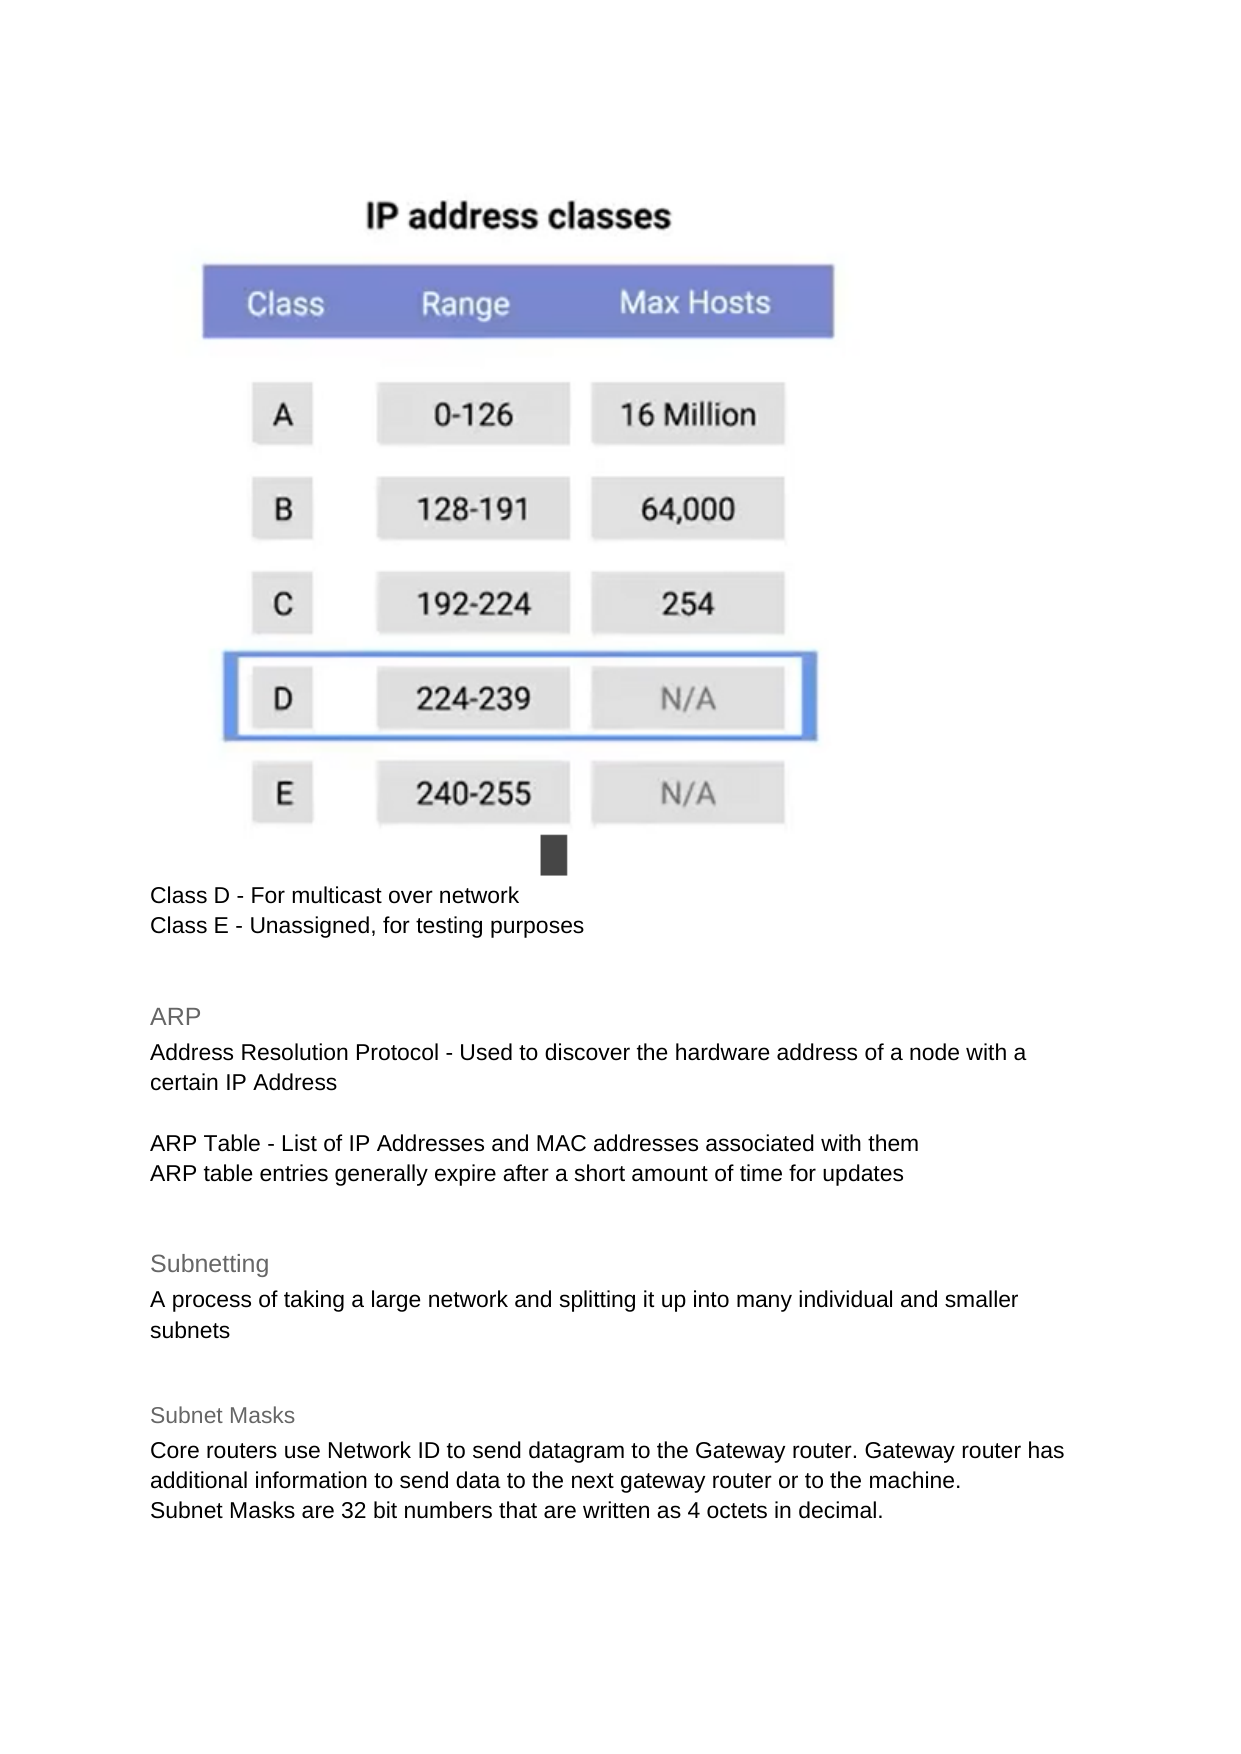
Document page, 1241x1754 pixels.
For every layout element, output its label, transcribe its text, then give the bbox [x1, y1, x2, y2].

picture [150, 150, 877, 879]
text A process of taking a large network and splitting it up into many individual and smaller subnets [150, 1286, 1090, 1343]
text ARP table entries generally expire after a short amount of time for updates [150, 1160, 1090, 1186]
text Class E - Unassigned, for testing purposes [150, 912, 1090, 938]
text ARP Table - List of IP Addresses and MAC addresses associated with them [150, 1129, 1090, 1156]
text Core routers use Network ID to send datagram to the Gateway router. Gateway router has additional information to send data to the next gateway router or to the machine. [150, 1437, 1090, 1493]
subtitle ARP [150, 1002, 1090, 1031]
text Subnet Masks are 32 bit numbers that are written as 4 octets in decimal. [150, 1497, 1090, 1523]
subtitle Subnetting [150, 1249, 1090, 1278]
text Address Resolution Protocol - Used to discover the hardware address of a node with a certain IP Address [150, 1039, 1090, 1095]
subtitle Subnet Masks [150, 1402, 1090, 1428]
text Class D - For multicast over network [150, 882, 1090, 908]
